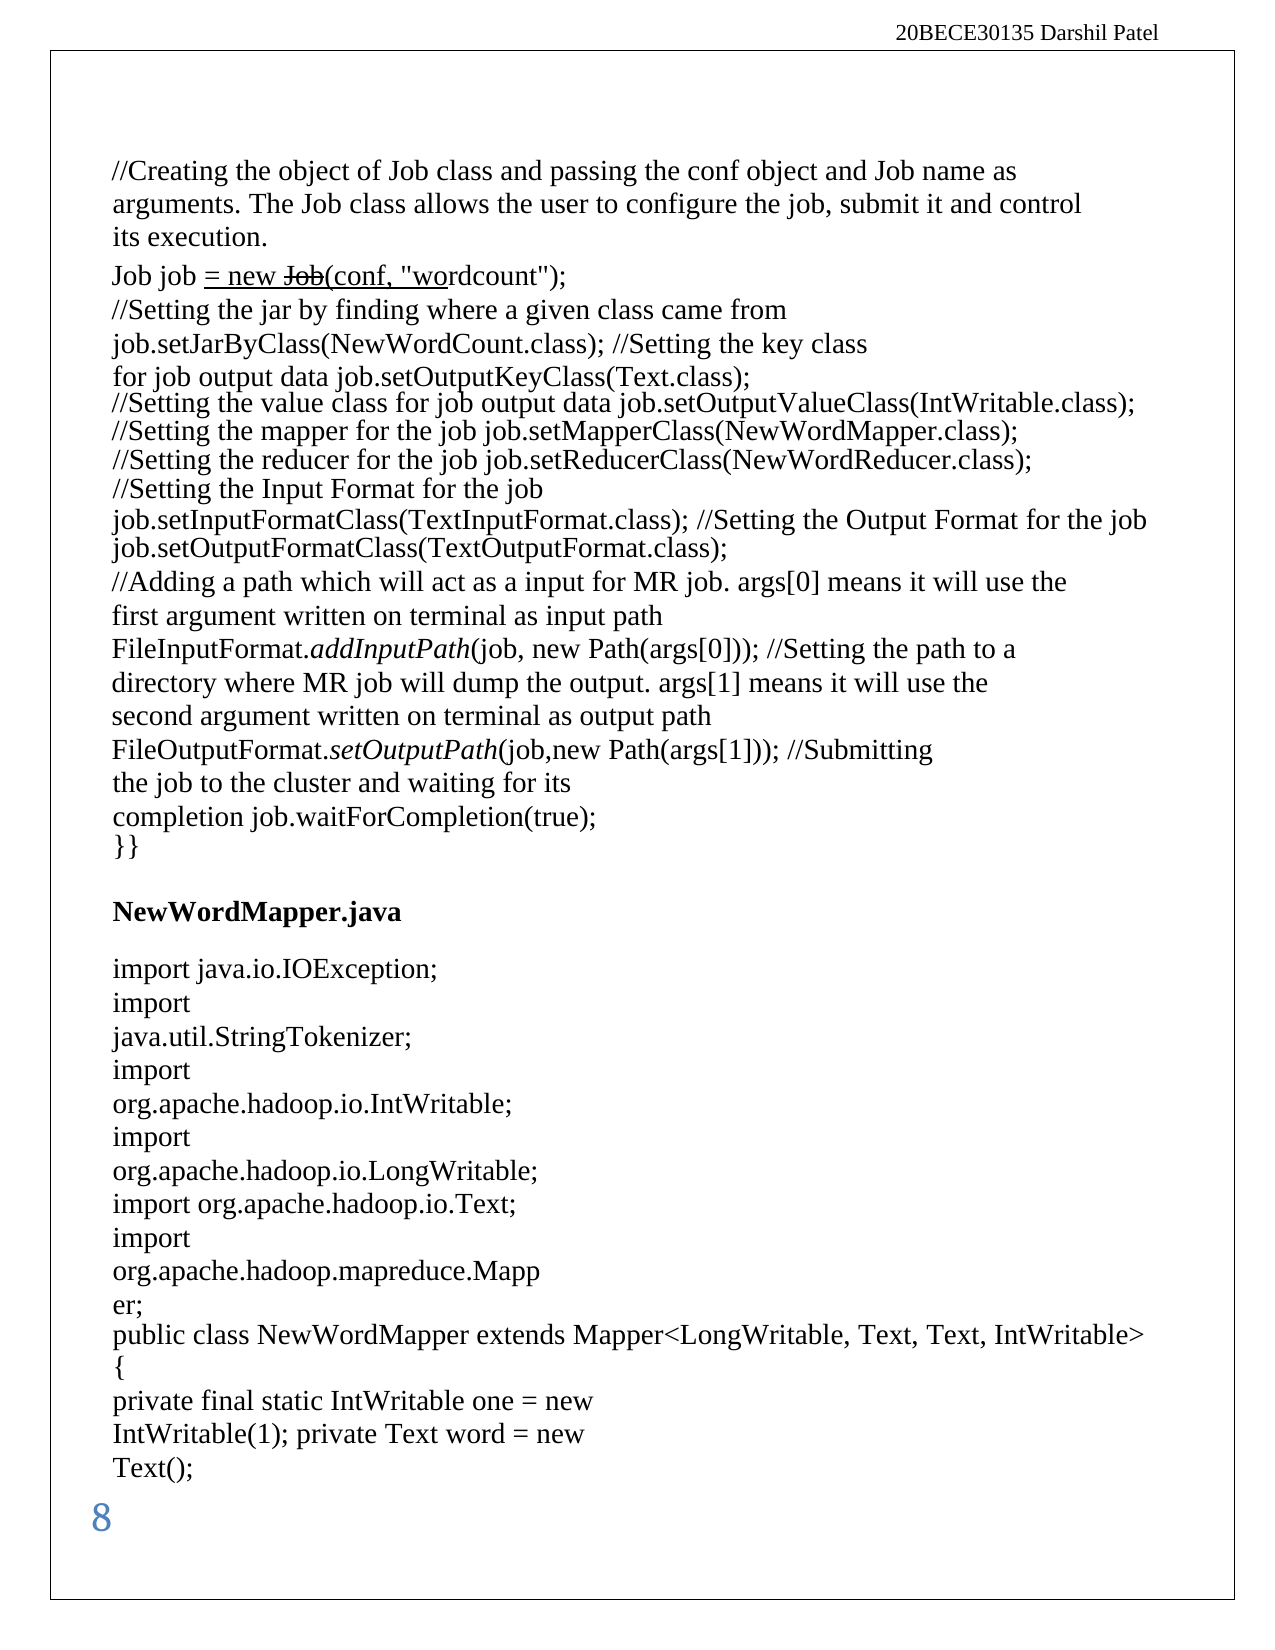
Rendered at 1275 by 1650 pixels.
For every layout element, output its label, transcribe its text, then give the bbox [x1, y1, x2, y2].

text org.apache.hadoop.io.IntWritable; import org.apache.hadoop.io.LongWritable; import org.apache.hadoop.io.Text; import org.apache.hadoop.mapreduce.Mapp er; [112, 1086, 542, 1321]
text Job job = new Job(conf, "wordcount"); [111, 258, 1234, 291]
text public class NewWordMapper extends Mapper<LongWritable, Text, Text, IntWritable> [112, 1321, 1234, 1351]
text //Setting the value class for job output data job.setOutputValueClass(IntWritable.class); [913, 393, 1234, 418]
text //Creating the object of Job class and passing the conf object and Job name as arguments. The Job class allows the user to configure the job, submit it and control its execution. [111, 154, 1101, 253]
text //Setting the Input Format for the job [112, 475, 1234, 504]
text //Adding a path which will act as a input for MR job. args[0] means it will use the first argument written on terminal as input path FileInputFormat.addInputPath(job, new Path(args[0])); //Setting the path to a directory where MR job will dump the output. args[1] means it will use the second argument written on terminal as output path FileOutputFormat.setOutputPath(job,new Path(args[1])); //Submitting [111, 564, 1076, 766]
text //Setting the value class for job output data job.setOutputValueClass(IntWritable.class); [111, 393, 916, 418]
text }} [112, 833, 1234, 862]
text job.setInputFormatClass(TextInputFormat.class); //Setting the Output Format for the job job.setOutputFormatClass(TextOutputFormat.class); [112, 507, 1234, 564]
text private final static IntWritable one = new IntWritable(1); private Text word = new Text(); [112, 1383, 672, 1484]
text //Setting the mapper for the job job.setMapperClass(NewWordMapper.class); [111, 418, 1234, 446]
text //Setting the jar by finding where a given class came from job.setJarByClass(NewWordCount.class); //Setting the key class for job output data job.setOutputKeyClass(Text.class); [111, 292, 907, 393]
subtitle NewWordMapper.java [112, 894, 1234, 928]
text //Setting the reducer for the job job.setReducerClass(NewWordReducer.class); [112, 446, 1234, 475]
text import java.io.IOException; import java.util.StringTokenizer; import [112, 952, 440, 1086]
text { [112, 1351, 1234, 1383]
text the job to the cluster and waiting for its completion job.waitForCompletion(true); [112, 766, 708, 833]
